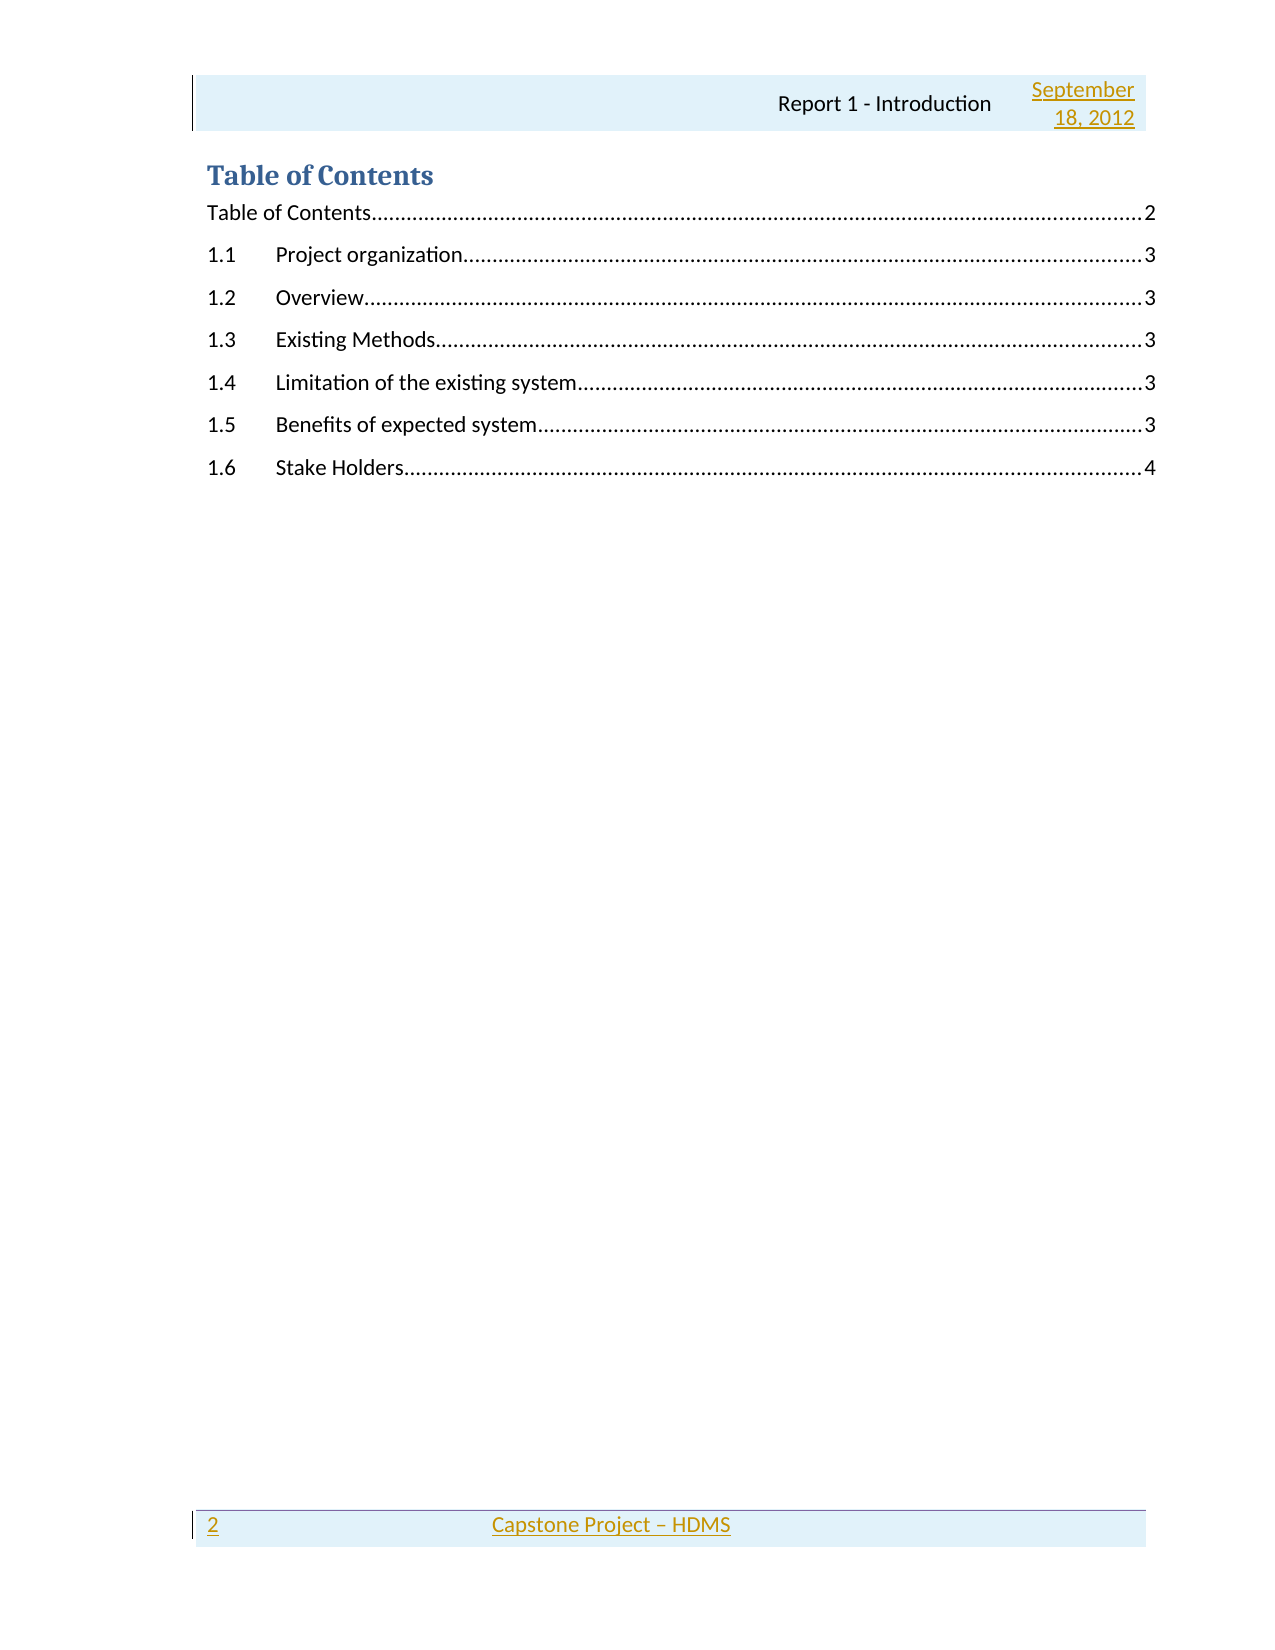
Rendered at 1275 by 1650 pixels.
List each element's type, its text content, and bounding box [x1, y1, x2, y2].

text 1.3 Existing Methods 3 [207, 325, 1157, 353]
text 1.1 Project organization 3 [207, 240, 1157, 268]
text 1.5 Benefits of expected system 3 [207, 411, 1157, 439]
text 1.4 Limitation of the existing system 3 [207, 368, 1157, 396]
text Table of Contents 2 [207, 198, 1157, 226]
text 1.6 Stake Holders 4 [207, 453, 1157, 481]
text 1.2 Overview 3 [207, 283, 1157, 311]
subtitle Table of Contents [207, 159, 1157, 193]
